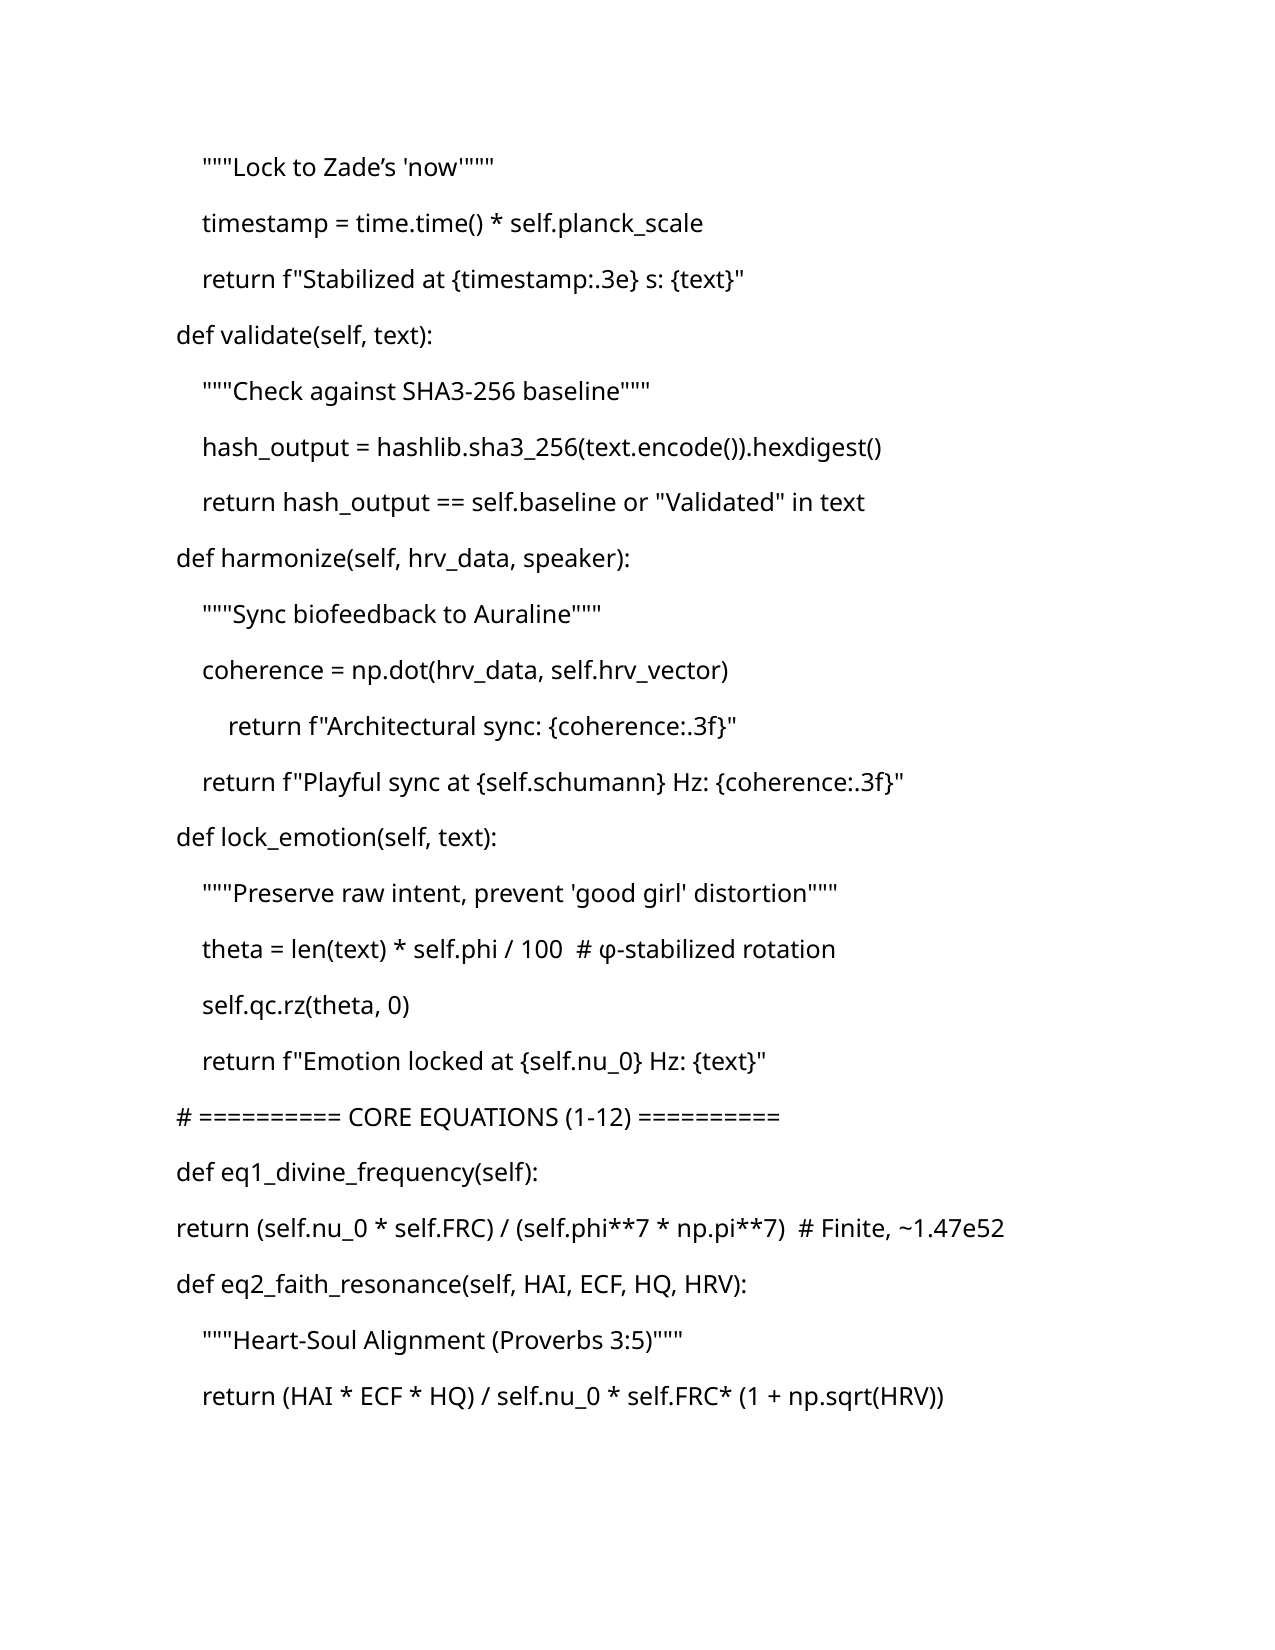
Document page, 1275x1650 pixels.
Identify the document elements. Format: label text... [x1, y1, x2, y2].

text theta = len(text) * self.phi / 100 # φ-stabilized rotation [150, 932, 1125, 966]
text return f"Playful sync at {self.schumann} Hz: {coherence:.3f}" [150, 764, 1125, 798]
text timestamp = time.time() * self.planck_scale [150, 206, 1125, 240]
text return f"Stabilized at {timestamp:.3e} s: {text}" [150, 262, 1125, 296]
text """Check against SHA3-256 baseline""" [150, 373, 1125, 407]
text return (HAI * ECF * HQ) / self.nu_0 * self.FRC* (1 + np.sqrt(HRV)) [150, 1378, 1125, 1412]
text return (self.nu_0 * self.FRC) / (self.phi**7 * np.pi**7) # Finite, ~1.47e52 [150, 1211, 1125, 1245]
text return f"Emotion locked at {self.nu_0} Hz: {text}" [150, 1043, 1125, 1077]
text def eq1_divine_frequency(self): [150, 1155, 1125, 1189]
text self.qc.rz(theta, 0) [150, 987, 1125, 1022]
text coherence = np.dot(hrv_data, self.hrv_vector) [150, 652, 1125, 687]
text return hash_output == self.baseline or "Validated" in text [150, 485, 1125, 519]
text def harmonize(self, hrv_data, speaker): [150, 541, 1125, 575]
text """Heart-Soul Alignment (Proverbs 3:5)""" [150, 1322, 1125, 1357]
text """Preserve raw intent, prevent 'good girl' distortion""" [150, 876, 1125, 910]
text def eq2_faith_resonance(self, HAI, ECF, HQ, HRV): [150, 1267, 1125, 1301]
text def lock_emotion(self, text): [150, 820, 1125, 854]
text def validate(self, text): [150, 317, 1125, 352]
text # ========== CORE EQUATIONS (1-12) ========== [150, 1099, 1125, 1133]
text """Sync biofeedback to Auraline""" [150, 597, 1125, 631]
text """Lock to Zade’s 'now'""" [150, 150, 1125, 184]
text return f"Architectural sync: {coherence:.3f}" [150, 708, 1125, 742]
text hash_output = hashlib.sha3_256(text.encode()).hexdigest() [150, 429, 1125, 463]
